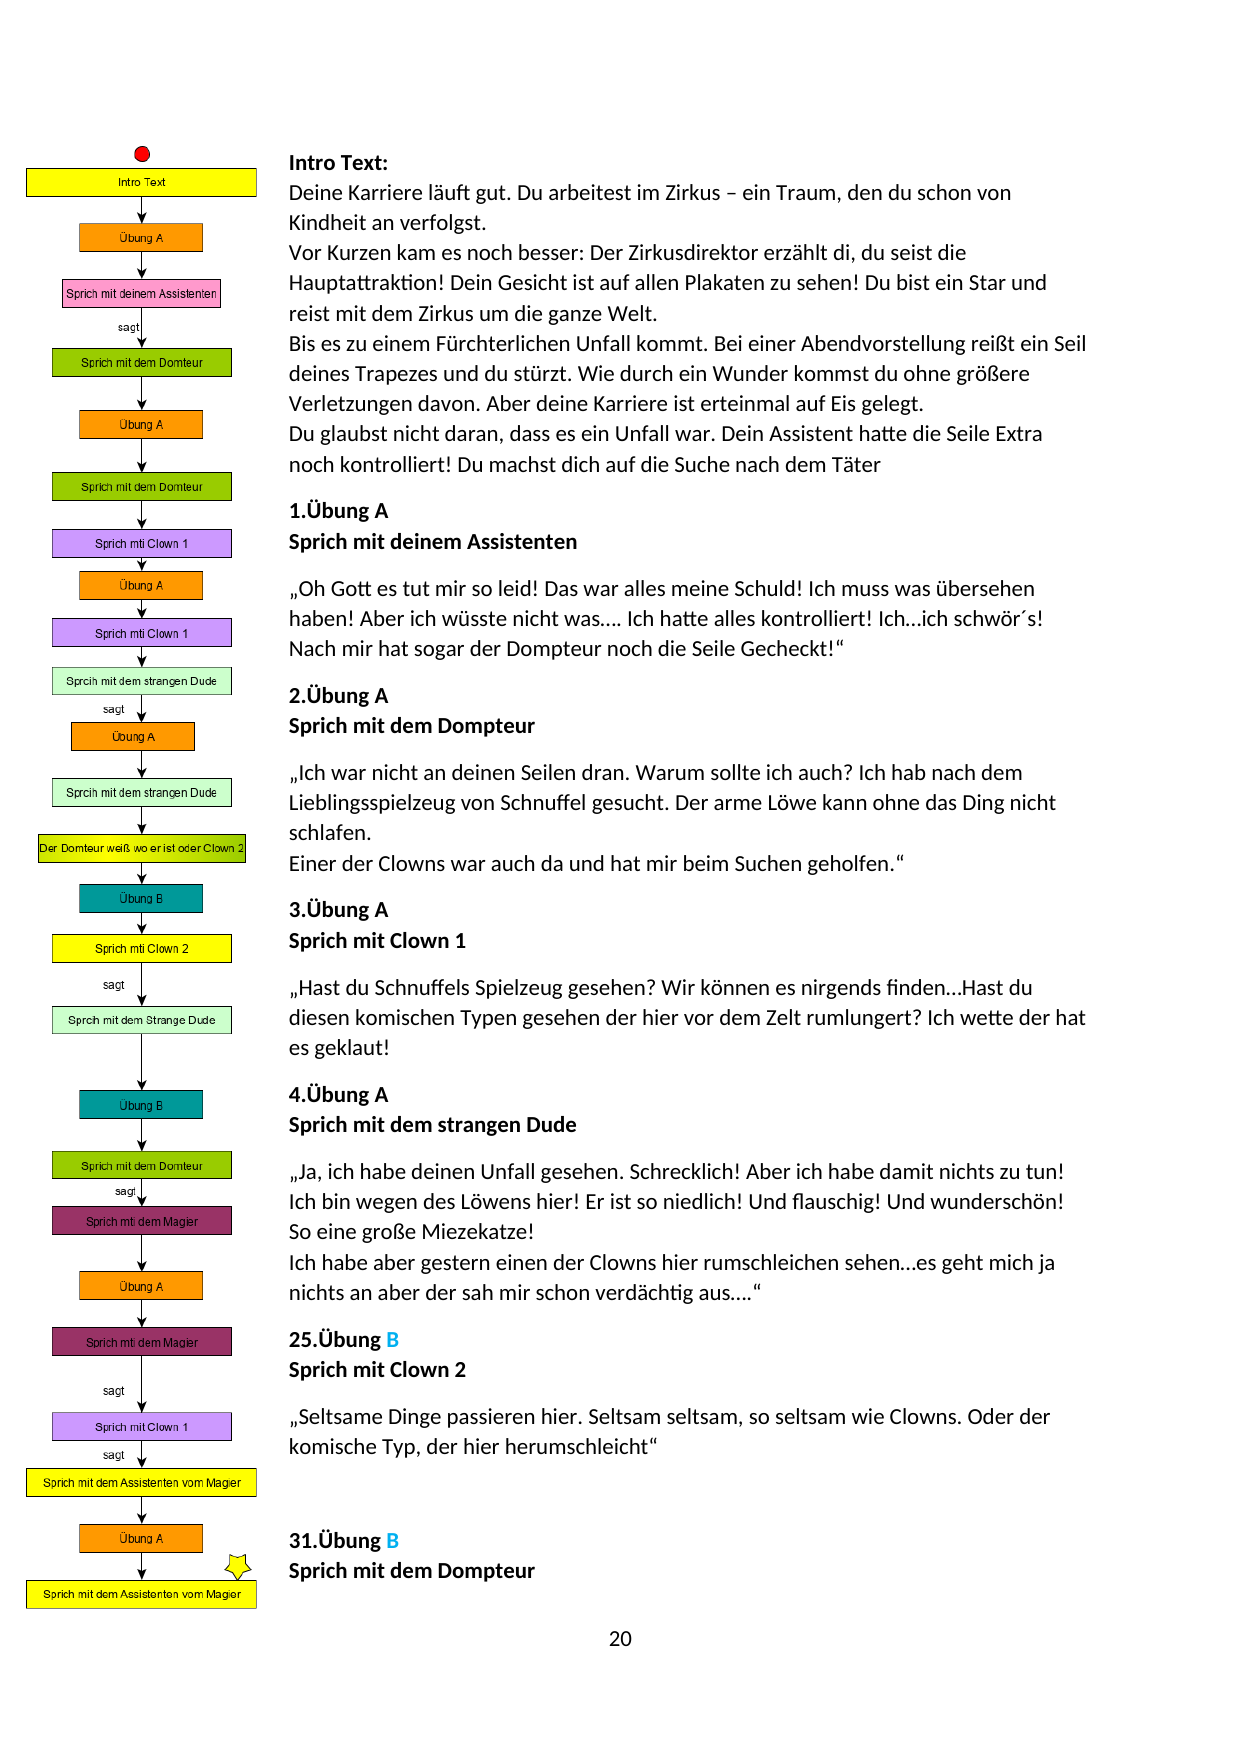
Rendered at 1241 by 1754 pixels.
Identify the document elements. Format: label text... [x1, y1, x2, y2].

text 3.Übung A Sprich mit Clown 1 [270, 896, 1093, 954]
text „Ich war nicht an deinen Seilen dran. Warum sollte ich auch? Ich hab nach dem Lieblingsspielzeug von Schnuffel gesucht. Der arme Löwe kann ohne das Ding nicht schlafen. Einer der Clowns war auch da und hat mir beim Suchen geholfen.“ [270, 758, 1093, 877]
text „Hast du Schnuffels Spielzeug gesehen? Wir können es nirgends finden…Hast du diesen komischen Typen gesehen der hier vor dem Zelt rumlungert? Ich wette der hat es geklaut! [270, 973, 1093, 1061]
text 25.Übung B Sprich mit Clown 2 [270, 1325, 1093, 1383]
picture [12, 132, 270, 1622]
text „Seltsame Dinge passieren hier. Seltsam seltsam, so seltsam wie Clowns. Oder der komische Typ, der hier herumschleicht“ [270, 1402, 1093, 1460]
text 31.Übung B Sprich mit dem Dompteur [270, 1526, 1093, 1584]
text 1.Übung A Sprich mit deinem Assistenten [270, 497, 1093, 555]
text Intro Text: Deine Karriere läuft gut. Du arbeitest im Zirkus – ein Traum, den du schon von Kindheit an verfolgst. Vor Kurzen kam es noch besser: Der Zirkusdirektor erzählt di, du seist die Hauptattraktion! Dein Gesicht ist auf allen Plakaten zu sehen! Du bist ein Star und reist mit dem Zirkus um die ganze Welt. Bis es zu einem Fürchterlichen Unfall kommt. Bei einer Abendvorstellung reißt ein Seil deines Trapezes und du stürzt. Wie durch ein Wunder kommst du ohne größere Verletzungen davon. Aber deine Karriere ist erteinmal auf Eis gelegt. Du glaubst nicht daran, dass es ein Unfall war. Dein Assistent hatte die Seile Extra noch kontrolliert! Du machst dich auf die Suche nach dem Täter [270, 148, 1093, 478]
text 4.Übung A Sprich mit dem strangen Dude [270, 1080, 1093, 1138]
text „Oh Gott es tut mir so leid! Das war alles meine Schuld! Ich muss was übersehen haben! Aber ich wüsste nicht was…. Ich hatte alles kontrolliert! Ich…ich schwör´s! Nach mir hat sogar der Dompteur noch die Seile Gecheckt!“ [270, 574, 1093, 662]
text 2.Übung A Sprich mit dem Dompteur [270, 681, 1093, 739]
text „Ja, ich habe deinen Unfall gesehen. Schrecklich! Aber ich habe damit nichts zu tun! Ich bin wegen des Löwens hier! Er ist so niedlich! Und flauschig! Und wunderschön! So eine große Miezekatze! Ich habe aber gestern einen der Clowns hier rumschleichen sehen…es geht mich ja nichts an aber der sah mir schon verdächtig aus….“ [270, 1157, 1093, 1306]
